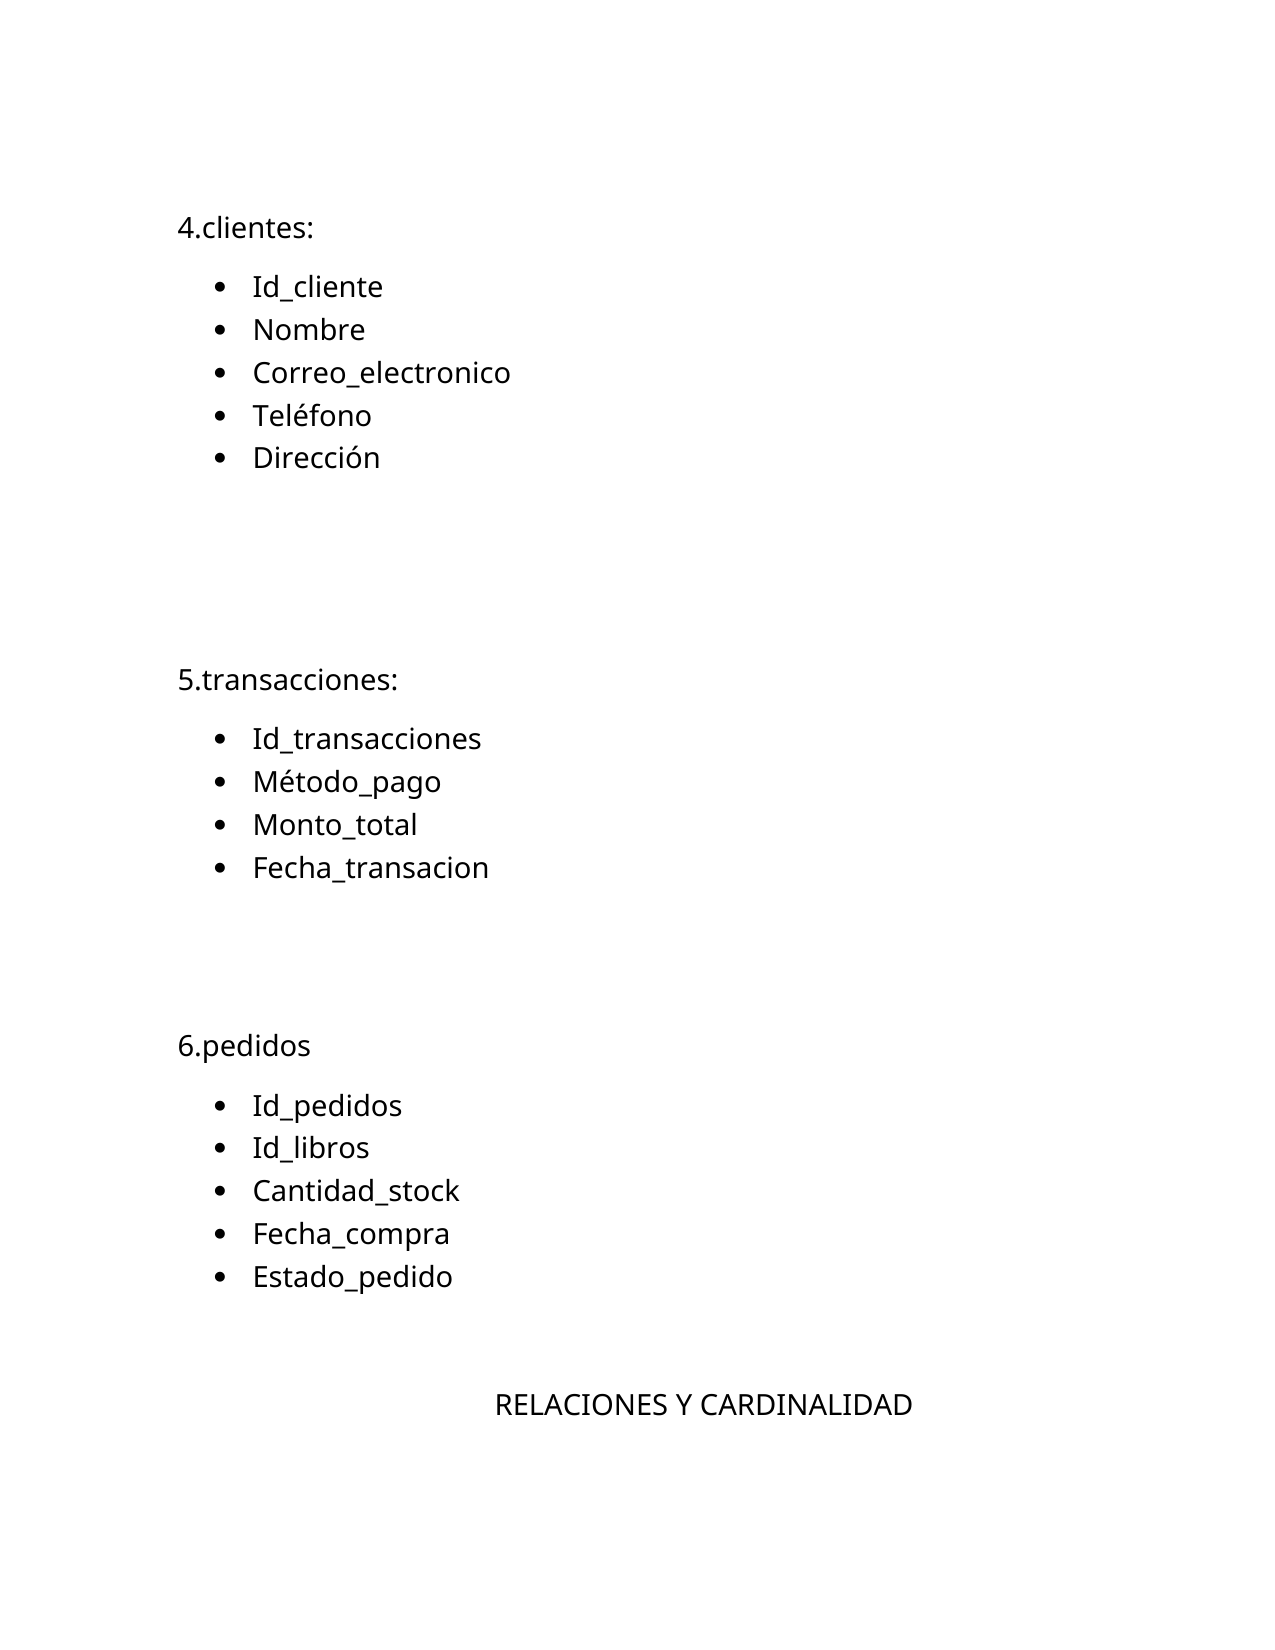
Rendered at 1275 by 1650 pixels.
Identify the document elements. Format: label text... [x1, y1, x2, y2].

text 6.pedidos [177, 1025, 1098, 1065]
list Estado_pedido [215, 1256, 1098, 1296]
list Id_libros [215, 1128, 1098, 1167]
list Cantidad_stock [215, 1171, 1098, 1210]
list Fecha_compra [215, 1213, 1098, 1253]
list Dirección [215, 438, 1098, 477]
list Id_cliente [215, 267, 1098, 306]
list Monto_total [215, 804, 1098, 844]
list Fecha_transacion [215, 847, 1098, 887]
list Correo_electronico [215, 352, 1098, 392]
text 5.transacciones: [177, 659, 1098, 699]
list RELACIONES Y CARDINALIDAD [252, 1384, 1098, 1424]
list Método_pago [215, 761, 1098, 801]
list Id_pedidos [215, 1085, 1098, 1124]
list Id_transacciones [215, 718, 1098, 758]
list Teléfono [215, 395, 1098, 435]
text 4.clientes: [177, 207, 1098, 247]
list Nombre [215, 309, 1098, 349]
